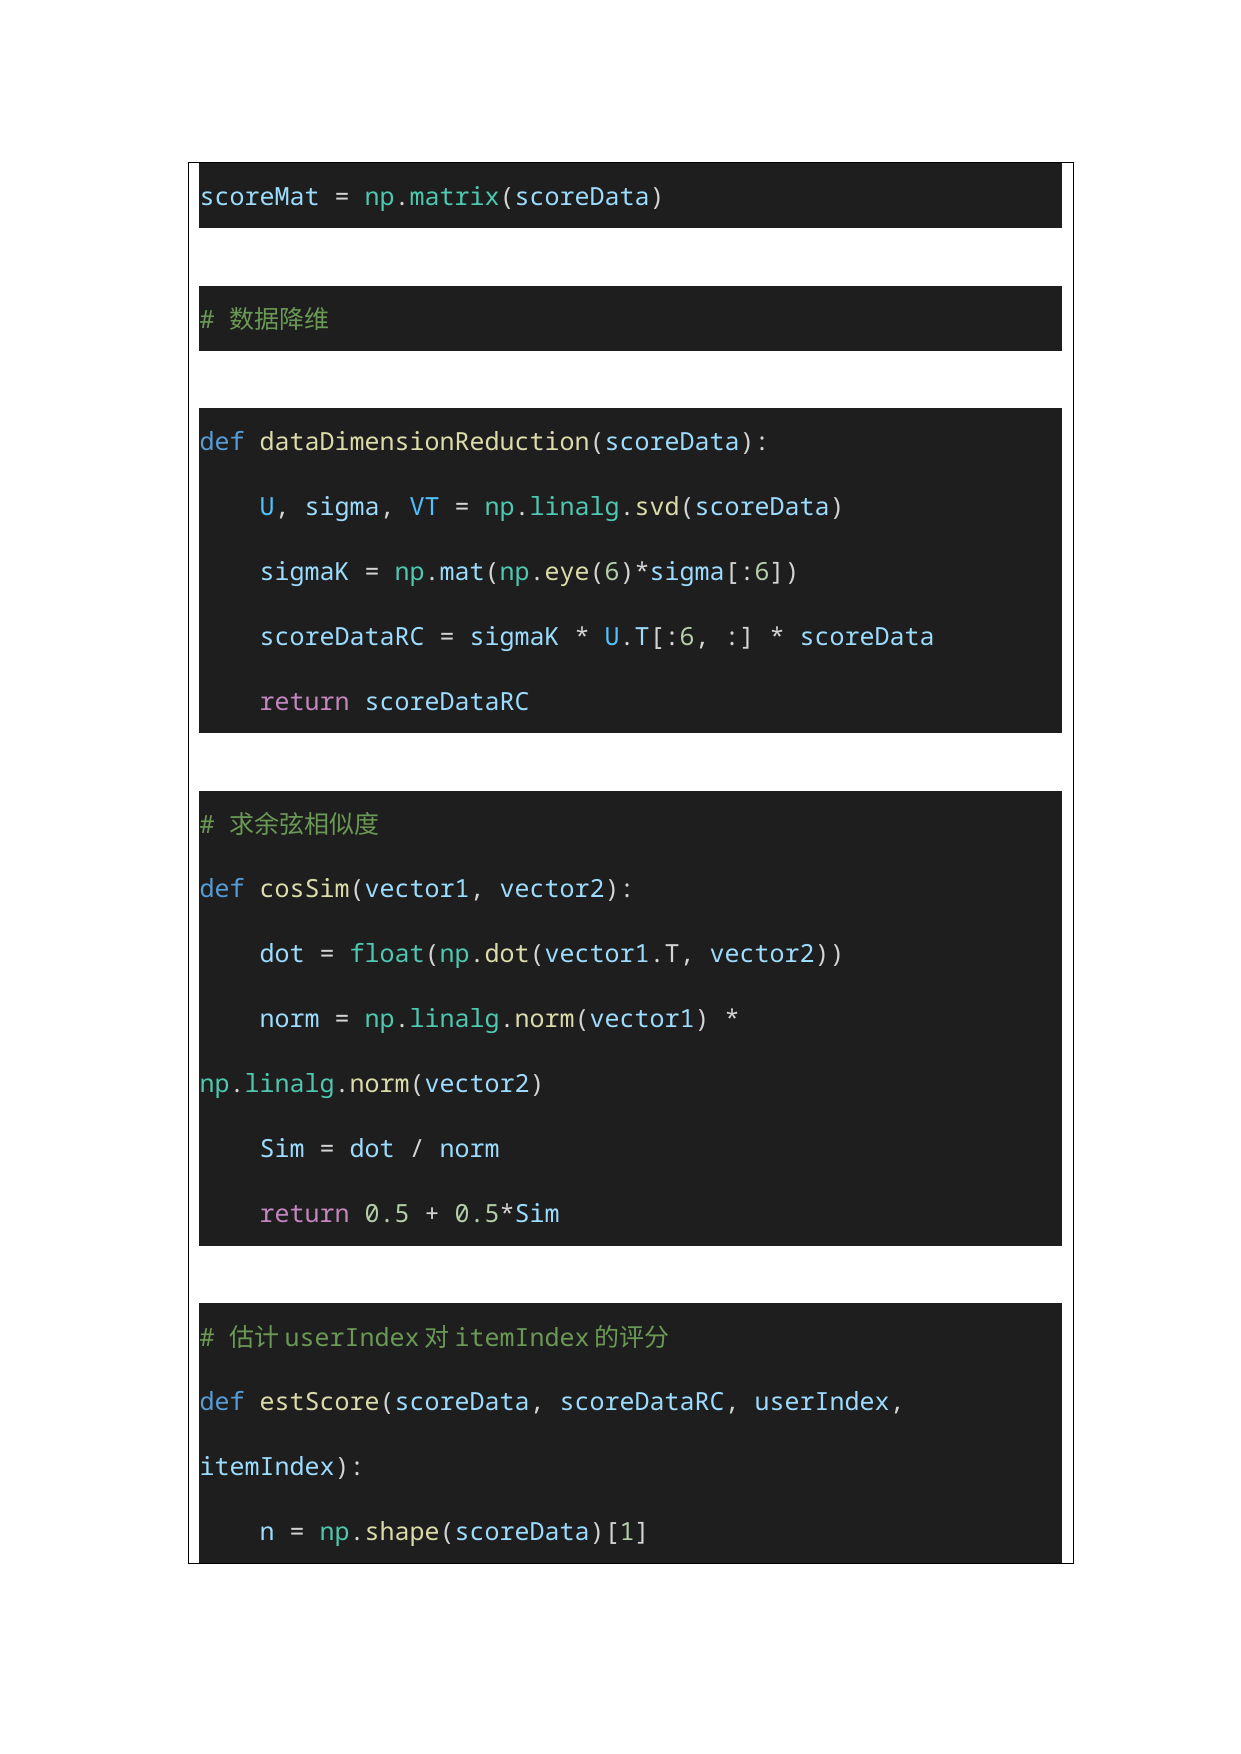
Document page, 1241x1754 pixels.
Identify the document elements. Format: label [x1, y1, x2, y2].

table_cell [189, 163, 1073, 1563]
